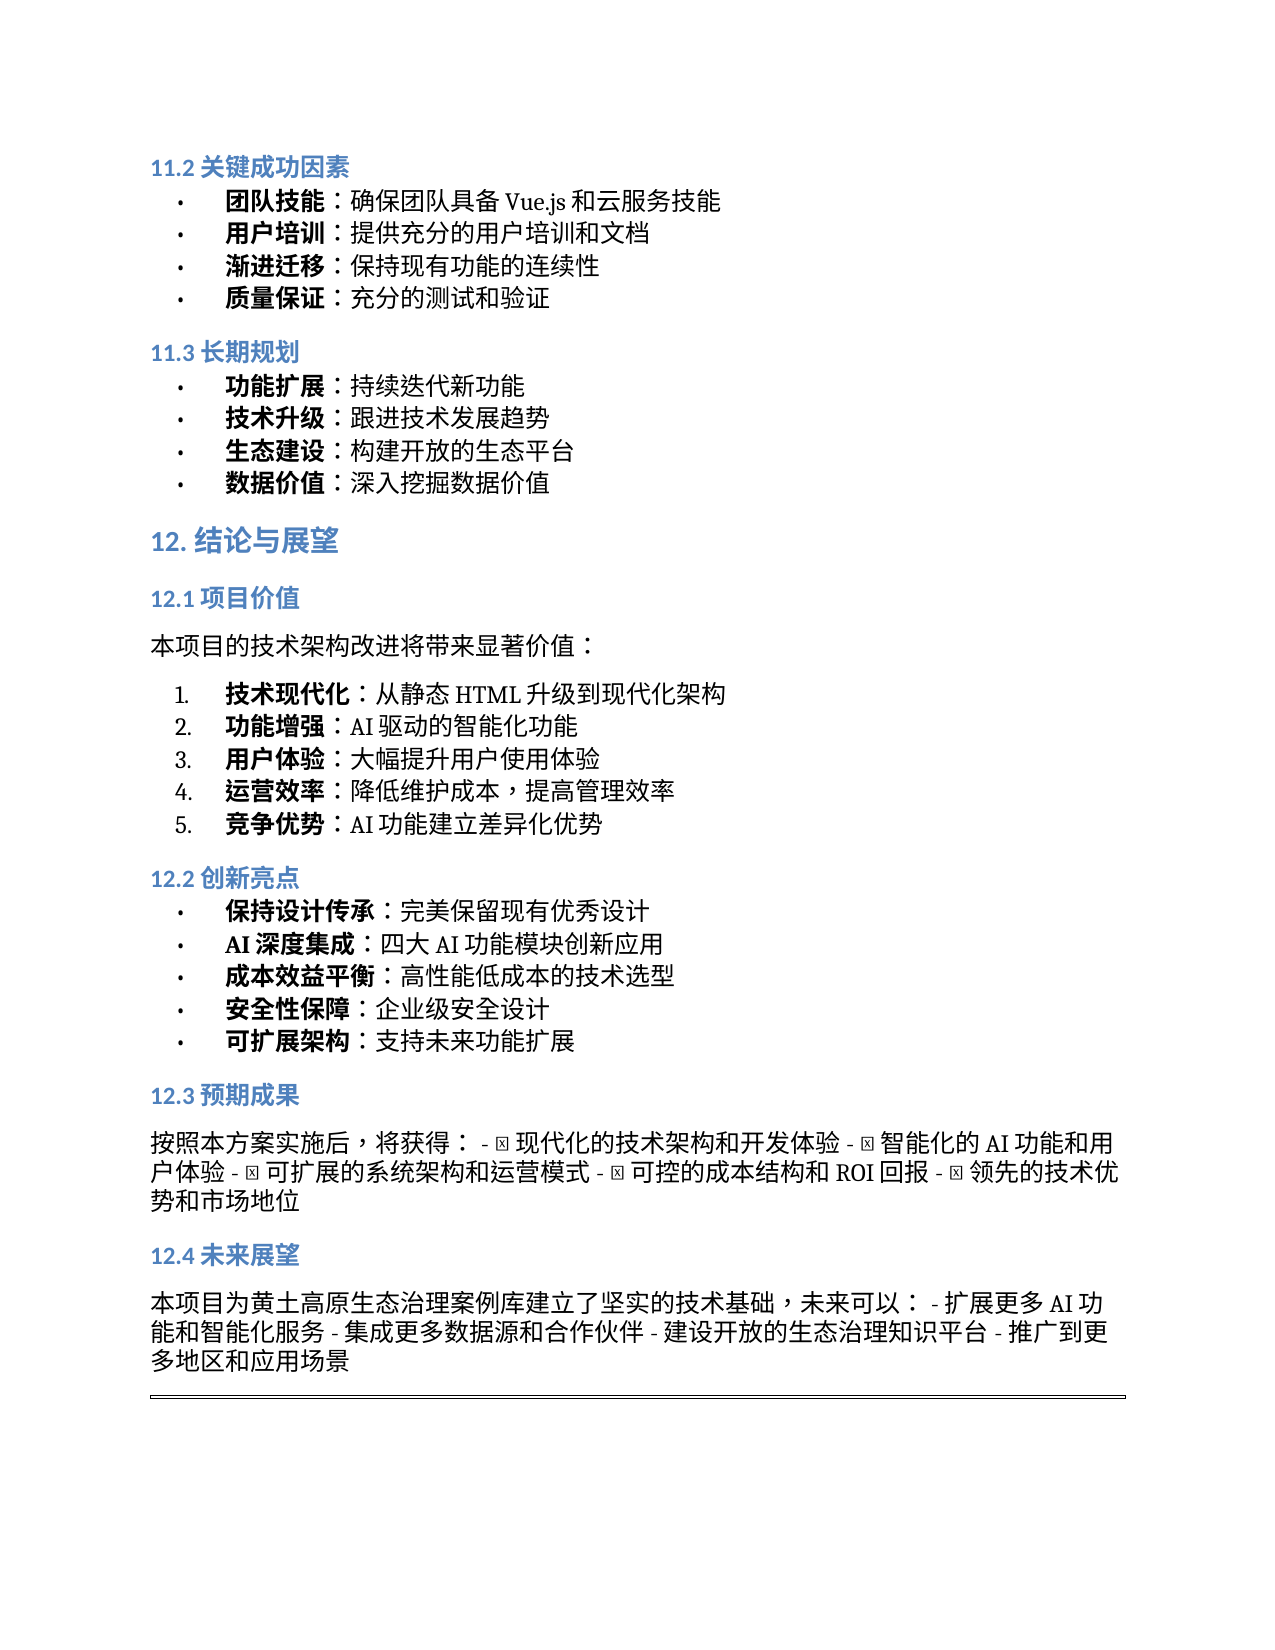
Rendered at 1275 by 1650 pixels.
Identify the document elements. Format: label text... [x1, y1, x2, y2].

list 质量保证：充分的测试和验证 [175, 285, 1125, 314]
list 团队技能：确保团队具备Vue.js和云服务技能 [175, 188, 1125, 217]
subtitle 12.4 未来展望 [150, 1237, 1125, 1272]
list 功能增强：AI驱动的智能化功能 [175, 713, 1125, 742]
text 按照本方案实施后，将获得： - ✅ 现代化的技术架构和开发体验 - ✅ 智能化的AI功能和用户体验 - ✅ 可扩展的系统架构和运营模式 - ✅ 可控的成本结构和ROI回报 - ✅ 领先的技术优势和市场地位 [150, 1130, 1125, 1217]
text 本项目为黄土高原生态治理案例库建立了坚实的技术基础，未来可以： - 扩展更多AI功能和智能化服务 - 集成更多数据源和合作伙伴 - 建设开放的生态治理知识平台 - 推广到更多地区和应用场景 [150, 1290, 1125, 1377]
subtitle 11.2 关键成功因素 [150, 150, 1125, 184]
list 安全性保障：企业级安全设计 [175, 996, 1125, 1024]
list AI深度集成：四大AI功能模块创新应用 [175, 931, 1125, 959]
subtitle 11.3 长期规划 [150, 335, 1125, 369]
subtitle 12.2 创新亮点 [150, 860, 1125, 894]
list 可扩展架构：支持未来功能扩展 [175, 1028, 1125, 1057]
list 运营效率：降低维护成本，提高管理效率 [175, 778, 1125, 807]
list 保持设计传承：完美保留现有优秀设计 [175, 898, 1125, 927]
text 本项目的技术架构改进将带来显著价值： [150, 633, 1125, 662]
list 技术升级：跟进技术发展趋势 [175, 405, 1125, 434]
list 竞争优势：AI功能建立差异化优势 [175, 811, 1125, 839]
list 技术现代化：从静态HTML升级到现代化架构 [175, 681, 1125, 709]
list 功能扩展：持续迭代新功能 [175, 373, 1125, 401]
list 渐进迁移：保持现有功能的连续性 [175, 253, 1125, 282]
subtitle 12.1 项目价值 [150, 580, 1125, 614]
list 用户培训：提供充分的用户培训和文档 [175, 220, 1125, 249]
subtitle 12. 结论与展望 [150, 520, 1125, 559]
subtitle 12.3 预期成果 [150, 1078, 1125, 1112]
list 生态建设：构建开放的生态平台 [175, 438, 1125, 466]
list 成本效益平衡：高性能低成本的技术选型 [175, 963, 1125, 992]
list 数据价值：深入挖掘数据价值 [175, 470, 1125, 499]
list 用户体验：大幅提升用户使用体验 [175, 746, 1125, 774]
